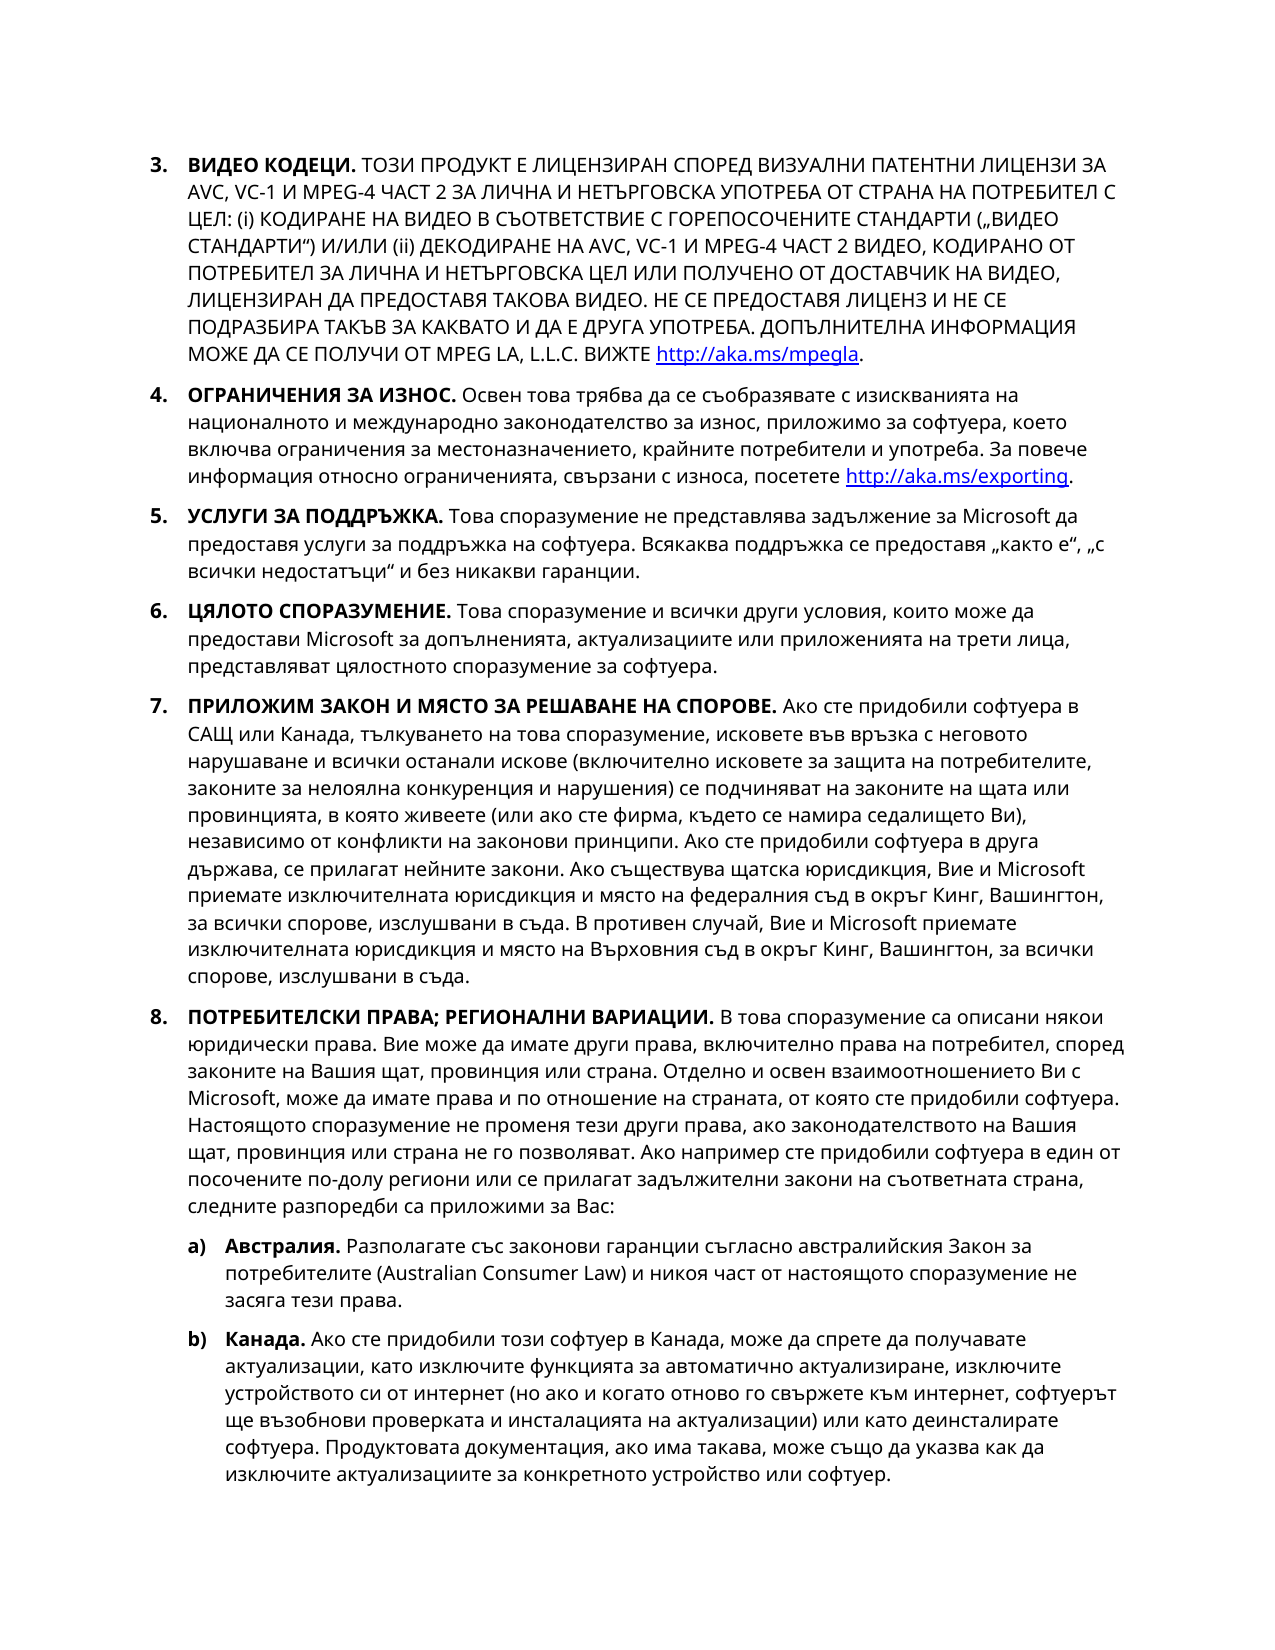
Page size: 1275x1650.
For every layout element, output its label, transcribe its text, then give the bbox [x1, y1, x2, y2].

subtitle ОГРАНИЧЕНИЯ ЗА ИЗНОС. Освен това трябва да се съобразявате с изискванията на националното и международно законодателство за износ, приложимо за софтуера, което включва ограничения за местоназначението, крайните потребители и употреба. За повече информация относно ограниченията, свързани с износа, посетете http://aka.ms/exporting. [150, 380, 1125, 489]
subtitle ПРИЛОЖИМ ЗАКОН И МЯСТО ЗА РЕШАВАНЕ НА СПОРОВЕ. Ако сте придобили софтуера в САЩ или Канада, тълкуването на това споразумение, исковете във връзка с неговото нарушаване и всички останали искове (включително исковете за защита на потребителите, законите за нелоялна конкуренция и нарушения) се подчиняват на законите на щата или провинцията, в която живеете (или ако сте фирма, където се намира седалището Ви), независимо от конфликти на законови принципи. Ако сте придобили софтуера в друга държава, се прилагат нейните закони. Ако съществува щатска юрисдикция, Вие и Microsoft приемате изключителната юрисдикция и място на федералния съд в окръг Кинг, Вашингтон, за всички спорове, изслушвани в съда. В противен случай, Вие и Microsoft приемате изключителната юрисдикция и място на Върховния съд в окръг Кинг, Вашингтон, за всички спорове, изслушвани в съда. [150, 691, 1125, 990]
subtitle ЦЯЛОТО СПОРАЗУМЕНИЕ. Това споразумение и всички други условия, които може да предостави Microsoft за допълненията, актуализациите или приложенията на трети лица, представляват цялостното споразумение за софтуера. [150, 597, 1125, 679]
subtitle ПОТРЕБИТЕЛСКИ ПРАВА; РЕГИОНАЛНИ ВАРИАЦИИ. В това споразумение са описани някои юридически права. Вие може да имате други права, включително права на потребител, според законите на Вашия щат, провинция или страна. Отделно и освен взаимоотношението Ви с Microsoft, може да имате права и по отношение на страната, от която сте придобили софтуера. Настоящото споразумение не променя тези други права, ако законодателството на Вашия щат, провинция или страна не го позволяват. Ако например сте придобили софтуера в един от посочените по-долу региони или се прилагат задължителни закони на съответната страна, следните разпоредби са приложими за Вас: [150, 1002, 1125, 1219]
subtitle Канада. Ако сте придобили този софтуер в Канада, може да спрете да получавате актуализации, като изключите функцията за автоматично актуализиране, изключите устройството си от интернет (но ако и когато отново го свържете към интернет, софтуерът ще възобнови проверката и инсталацията на актуализации) или като деинсталирате софтуера. Продуктовата документация, ако има такава, може също да указва как да изключите актуализациите за конкретното устройство или софтуер. [187, 1325, 1125, 1487]
subtitle ВИДЕО КОДЕЦИ. ТОЗИ ПРОДУКТ Е ЛИЦЕНЗИРАН СПОРЕД ВИЗУАЛНИ ПАТЕНТНИ ЛИЦЕНЗИ ЗА AVC, VC-1 И MPEG-4 ЧАСТ 2 ЗА ЛИЧНА И НЕТЪРГОВСКА УПОТРЕБА ОТ СТРАНА НА ПОТРЕБИТЕЛ С ЦЕЛ: (i) КОДИРАНЕ НА ВИДЕО В СЪОТВЕТСТВИЕ С ГОРЕПОСОЧЕНИТЕ СТАНДАРТИ („ВИДЕО СТАНДАРТИ“) И/ИЛИ (ii) ДЕКОДИРАНЕ НА AVC, VC-1 И MPEG-4 ЧАСТ 2 ВИДЕО, КОДИРАНО ОТ ПОТРЕБИТЕЛ ЗА ЛИЧНА И НЕТЪРГОВСКА ЦЕЛ ИЛИ ПОЛУЧЕНО ОТ ДОСТАВЧИК НА ВИДЕО, ЛИЦЕНЗИРАН ДА ПРЕДОСТАВЯ ТАКОВА ВИДЕО. НЕ СЕ ПРЕДОСТАВЯ ЛИЦЕНЗ И НЕ СЕ ПОДРАЗБИРА ТАКЪВ ЗА КАКВАТО И ДА Е ДРУГА УПОТРЕБА. ДОПЪЛНИТЕЛНА ИНФОРМАЦИЯ МОЖЕ ДА СЕ ПОЛУЧИ ОТ MPEG LA, L.L.C. ВИЖТЕ http://aka.ms/mpegla. [150, 150, 1125, 367]
subtitle УСЛУГИ ЗА ПОДДРЪЖКА. Това споразумение не представлява задължение за Microsoft да предоставя услуги за поддръжка на софтуера. Всякаква поддръжка се предоставя „както е“, „с всички недостатъци“ и без никакви гаранции. [150, 502, 1125, 584]
subtitle Австралия. Разполагате със законови гаранции съгласно австралийския Закон за потребителите (Australian Consumer Law) и никоя част от настоящото споразумение не засяга тези права. [187, 1232, 1125, 1313]
